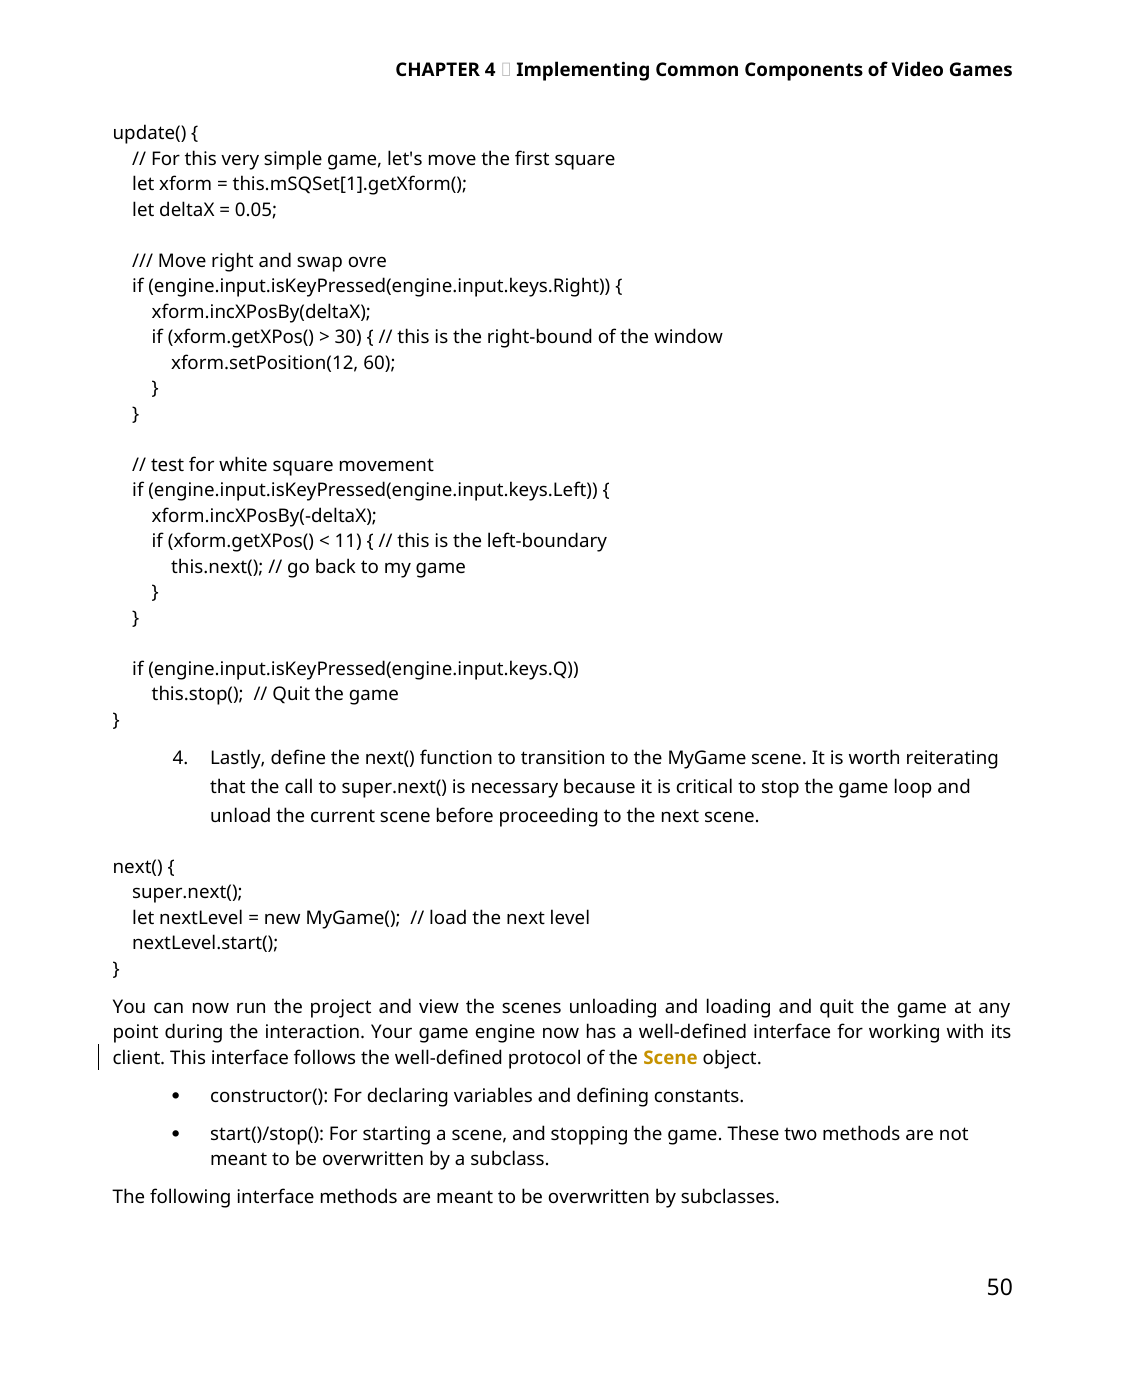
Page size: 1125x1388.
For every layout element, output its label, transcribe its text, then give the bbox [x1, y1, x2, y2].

text next() { [112, 853, 1012, 878]
text nextLevel.start(); [112, 929, 1012, 955]
text if (engine.input.isKeyPressed(engine.input.keys.Right)) { [112, 272, 1012, 298]
text The following interface methods are meant to be overwritten by subclasses. [112, 1184, 1012, 1209]
text if (engine.input.isKeyPressed(engine.input.keys.Left)) { [112, 477, 1012, 502]
text start()/stop(): For starting a scene, and stopping the game. These two methods are not meant to be overwritten by a subclass. [172, 1120, 1012, 1171]
text if (engine.input.isKeyPressed(engine.input.keys.Q)) [112, 655, 1012, 681]
text constructor(): For declaring variables and defining constants. [172, 1082, 1012, 1108]
text // test for white square movement [112, 451, 1012, 477]
text // For this very simple game, let's move the first square [112, 145, 1012, 170]
text } [112, 374, 1012, 400]
text if (xform.getXPos() > 30) { // this is the right-bound of the window [112, 323, 1012, 349]
text } [112, 955, 1012, 981]
text let nextLevel = new MyGame(); // load the next level [112, 904, 1012, 929]
list Lastly, define the next() function to transition to the MyGame scene. It is worth reiterating that the call to super.next() is necessary because it is critical to stop the game loop and unload the current scene before proceeding to the next scene. [172, 744, 1012, 828]
text /// Move right and swap ovre [112, 247, 1012, 272]
text } [112, 579, 1012, 604]
text super.next(); [112, 878, 1012, 904]
text let deltaX = 0.05; [112, 196, 1012, 221]
text } [112, 604, 1012, 630]
text xform.setPosition(12, 60); [112, 349, 1012, 374]
text let xform = this.mSQSet[1].getXform(); [112, 170, 1012, 196]
text this.next(); // go back to my game [112, 553, 1012, 579]
text You can now run the project and view the scenes unloading and loading and quit the game at any point during the interaction. Your game engine now has a well-defined interface for working with its client. This interface follows the well-defined protocol of the Scene object. [112, 993, 1012, 1069]
text xform.incXPosBy(-deltaX); [112, 502, 1012, 528]
text update() { [112, 119, 1012, 145]
text } [112, 706, 1012, 732]
text } [112, 400, 1012, 426]
text xform.incXPosBy(deltaX); [112, 298, 1012, 323]
text if (xform.getXPos() < 11) { // this is the left-boundary [112, 528, 1012, 553]
text this.stop(); // Quit the game [112, 681, 1012, 706]
